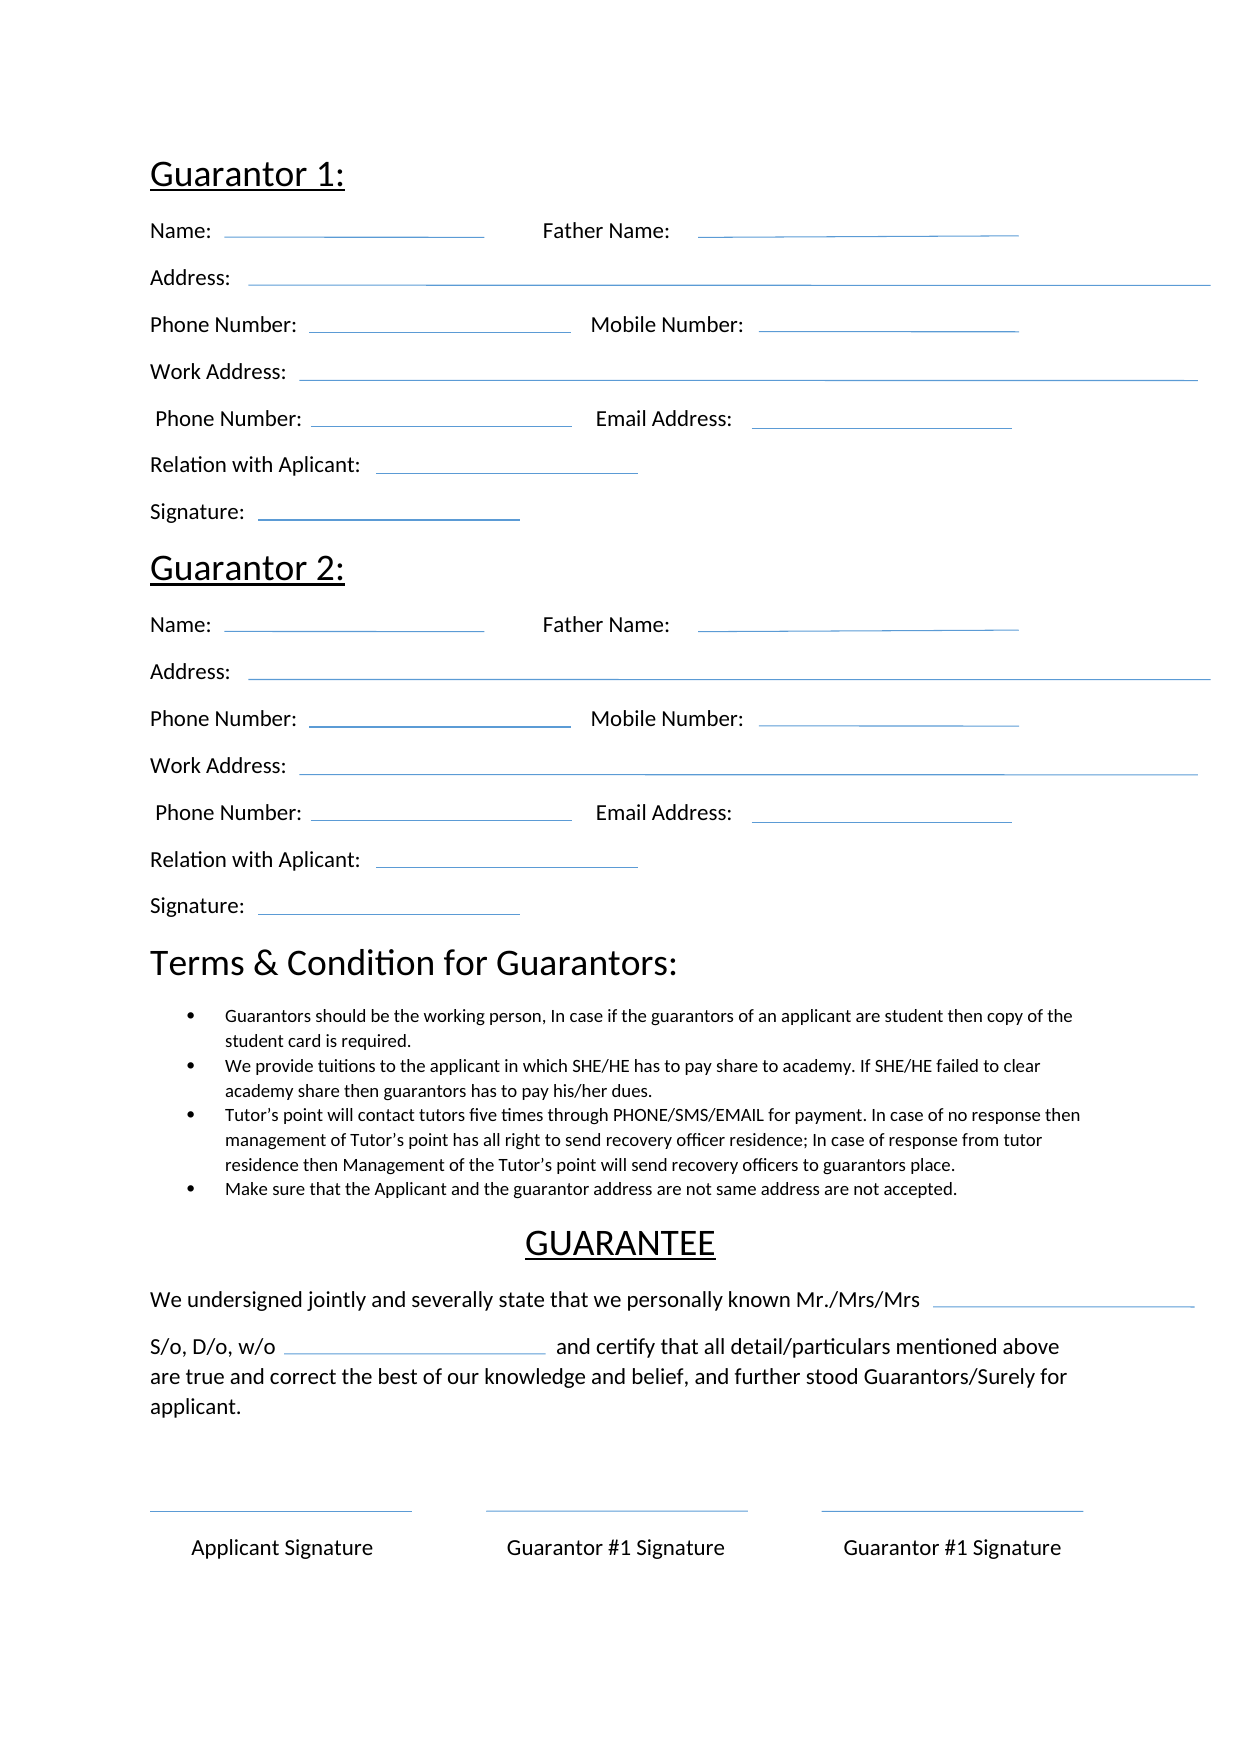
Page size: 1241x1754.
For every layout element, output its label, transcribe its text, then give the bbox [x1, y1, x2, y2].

text Signature: [150, 892, 1090, 920]
text Phone Number: Mobile Number: [150, 310, 1090, 338]
text Relation with Aplicant: [150, 451, 1090, 478]
text We undersigned jointly and severally state that we personally known Mr./Mrs/Mrs [150, 1285, 1090, 1313]
text Name: Father Name: [150, 610, 1090, 638]
text Guarantor 2: [150, 544, 1090, 590]
text Relation with Aplicant: [150, 845, 1090, 873]
text Address: [150, 263, 1090, 291]
list Guarantors should be the working person, In case if the guarantors of an applicant are student then copy of the student card is required. [187, 1005, 1090, 1052]
text Phone Number: Mobile Number: [150, 704, 1090, 732]
text Work Address: [150, 357, 1090, 385]
list Tutor’s point will contact tutors five times through PHONE/SMS/EMAIL for payment. In case of no response then management of Tutor’s point has all right to send recovery officer residence; In case of response from tutor residence then Management of the Tutor’s point will send recovery officers to guarantors place. [187, 1103, 1090, 1176]
text Terms & Condition for Guarantors: [150, 938, 1090, 984]
text Address: [150, 657, 1090, 685]
text S/o, D/o, w/o and certify that all detail/particulars mentioned above are true and correct the best of our knowledge and belief, and further stood Guarantors/Surely for applicant. [150, 1332, 1090, 1420]
text Signature: [150, 497, 1090, 525]
text Applicant Signature Guarantor #1 Signature Guarantor #1 Signature [150, 1533, 1090, 1561]
text Phone Number: Email Address: [150, 404, 1090, 432]
text Phone Number: Email Address: [150, 798, 1090, 826]
list Make sure that the Applicant and the guarantor address are not same address are not accepted. [187, 1177, 1090, 1200]
text Guarantor 1: [150, 150, 1090, 196]
text GUARANTEE [450, 1219, 1090, 1265]
list We provide tuitions to the applicant in which SHE/HE has to pay share to academy. If SHE/HE failed to clear academy share then guarantors has to pay his/her dues. [187, 1054, 1090, 1102]
text Work Address: [150, 751, 1090, 779]
text Name: Father Name: [150, 216, 1090, 244]
